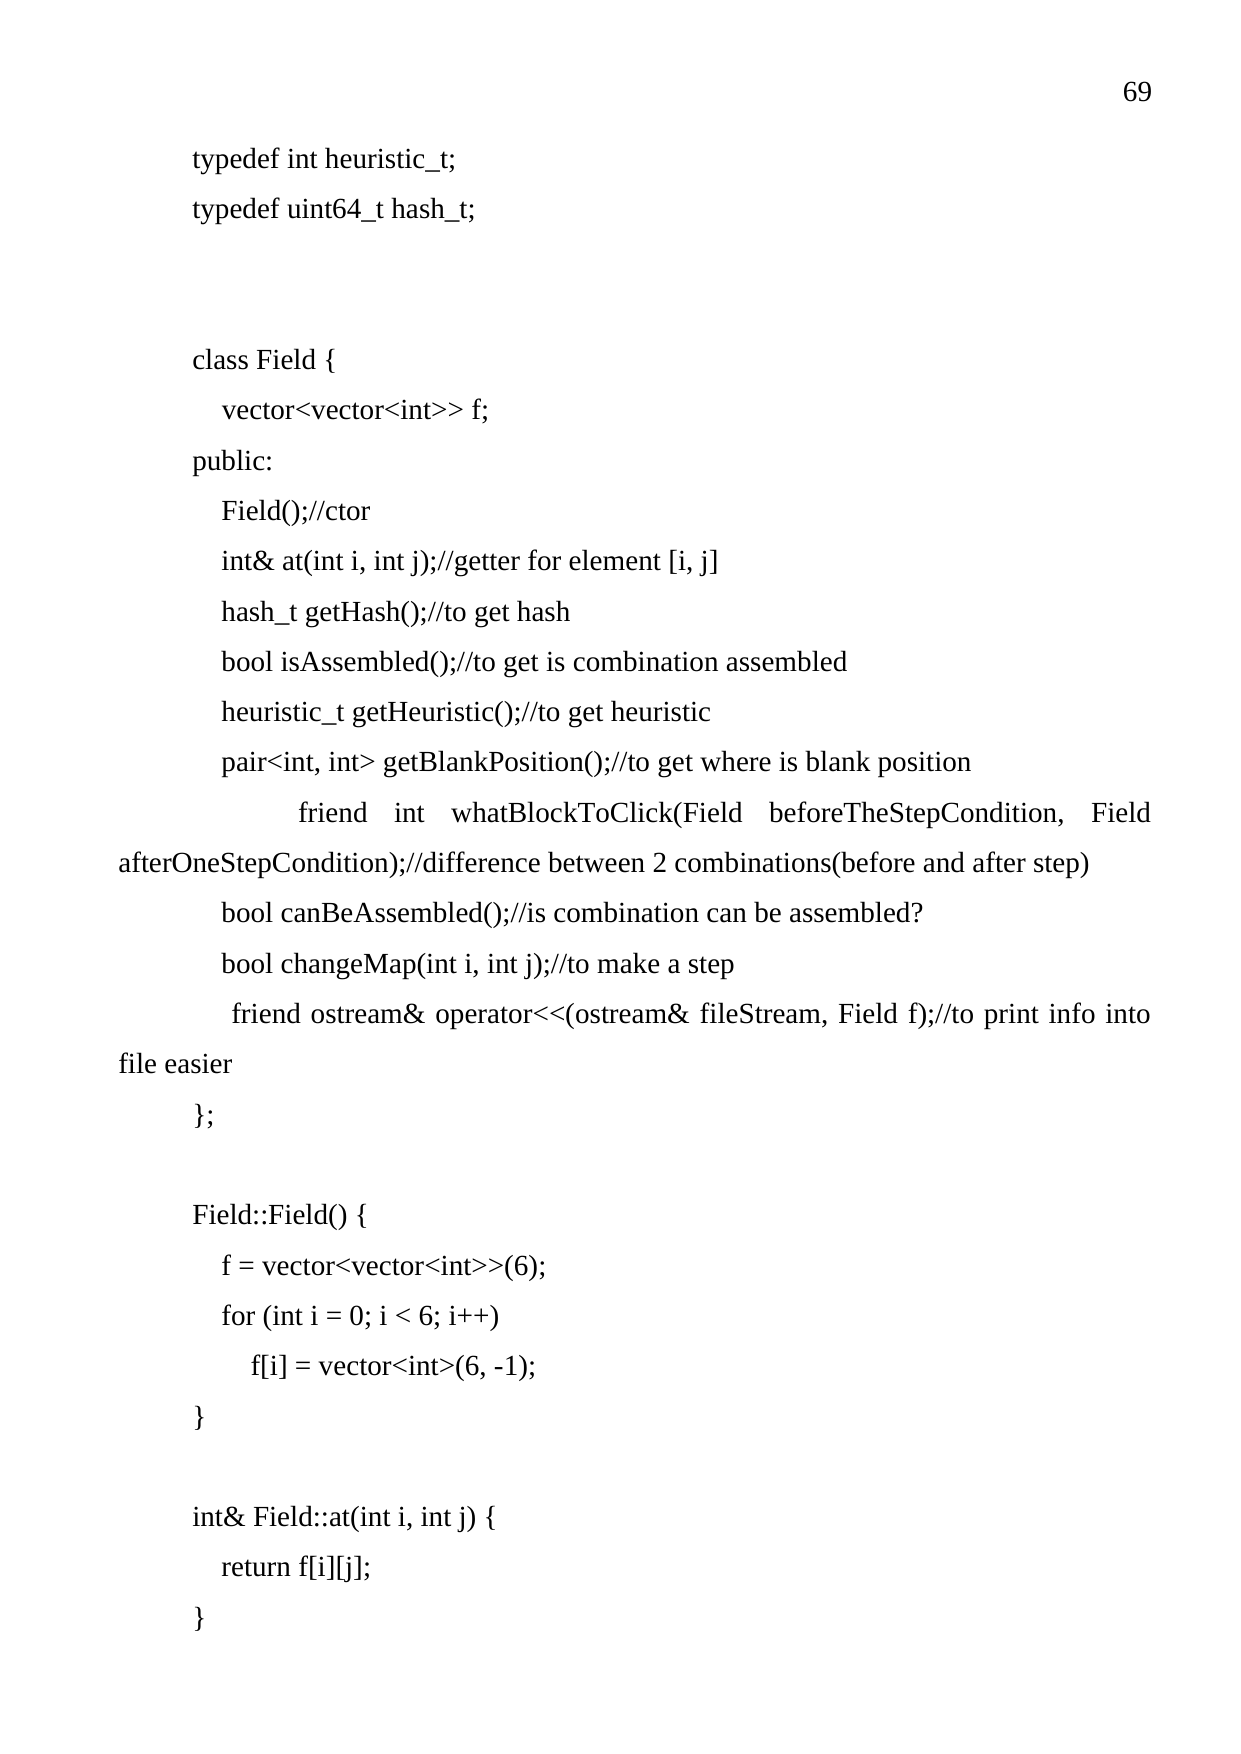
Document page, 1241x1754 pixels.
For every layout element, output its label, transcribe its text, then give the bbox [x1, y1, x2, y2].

text Field::Field() { [118, 1197, 1152, 1231]
text Field();//ctor [118, 493, 1152, 527]
text return f[i][j]; [118, 1549, 1152, 1583]
text int& at(int i, int j);//getter for element [i, j] [118, 543, 1152, 577]
text friend int whatBlockToClick(Field beforeTheStepCondition, Field afterOneStepCondition);//difference between 2 combinations(before and after step) [118, 795, 1152, 879]
text f = vector<vector<int>>(6); [118, 1248, 1152, 1281]
text vector<vector<int>> f; [118, 392, 1152, 426]
text bool isAssembled();//to get is combination assembled [118, 644, 1152, 677]
text hash_t getHash();//to get hash [118, 594, 1152, 627]
text typedef int heuristic_t; [118, 141, 1152, 174]
text f[i] = vector<int>(6, -1); [118, 1348, 1152, 1382]
text }; [118, 1097, 1152, 1130]
text bool canBeAssembled();//is combination can be assembled? [118, 896, 1152, 929]
text for (int i = 0; i < 6; i++) [118, 1298, 1152, 1332]
text public: [118, 443, 1152, 476]
text pair<int, int> getBlankPosition();//to get where is blank position [118, 744, 1152, 778]
text } [118, 1600, 1152, 1633]
text bool changeMap(int i, int j);//to make a step [118, 946, 1152, 979]
text int& Field::at(int i, int j) { [118, 1499, 1152, 1533]
text } [118, 1399, 1152, 1432]
text typedef uint64_t hash_t; [118, 191, 1152, 225]
text class Field { [118, 342, 1152, 376]
text heuristic_t getHeuristic();//to get heuristic [118, 694, 1152, 728]
text friend ostream& operator<<(ostream& fileStream, Field f);//to print info into file easier [118, 996, 1152, 1080]
